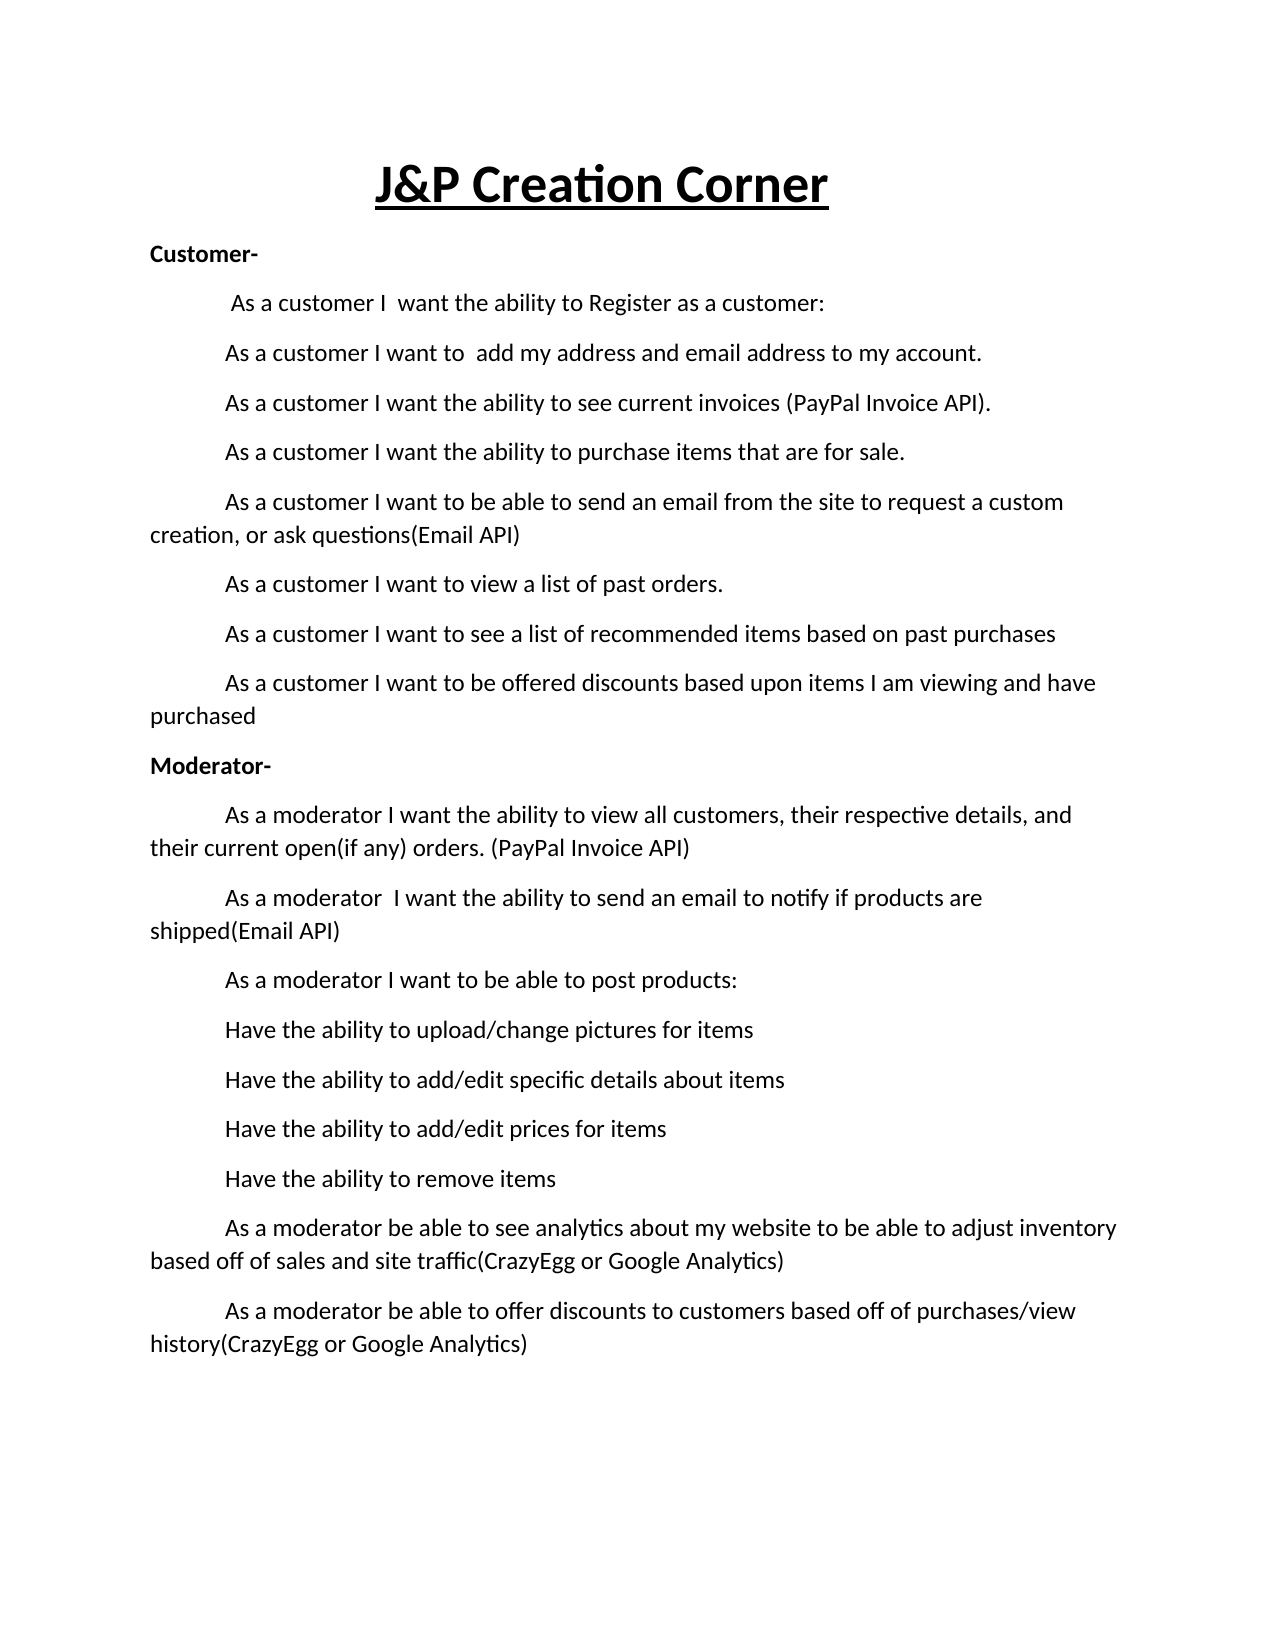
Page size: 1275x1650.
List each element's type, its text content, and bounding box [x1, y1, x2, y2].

text Have the ability to add/edit prices for items [150, 1113, 1125, 1144]
text As a customer I want the ability to Register as a customer: [150, 288, 1125, 318]
text As a customer I want to view a list of past orders. [150, 568, 1125, 599]
text As a customer I want to be able to send an email from the site to request a custom creation, or ask questions(Email API) [150, 486, 1125, 549]
text J&P Creation Corner [300, 150, 1125, 216]
text Customer- [150, 238, 1125, 268]
text As a customer I want to be offered discounts based upon items I am viewing and have purchased [150, 668, 1125, 731]
text Moderator- [150, 750, 1125, 781]
text As a customer I want the ability to purchase items that are for sale. [150, 436, 1125, 467]
text Have the ability to add/edit specific details about items [150, 1064, 1125, 1094]
text As a customer I want to see a list of recommended items based on past purchases [150, 618, 1125, 648]
text As a moderator I want the ability to view all customers, their respective details, and their current open(if any) orders. (PayPal Invoice API) [150, 800, 1125, 863]
text As a moderator be able to see analytics about my website to be able to adjust inventory based off of sales and site traffic(CrazyEgg or Google Analytics) [150, 1213, 1125, 1276]
text Have the ability to remove items [150, 1163, 1125, 1193]
text As a customer I want the ability to see current invoices (PayPal Invoice API). [150, 387, 1125, 417]
text As a moderator I want the ability to send an email to notify if products are shipped(Email API) [150, 882, 1125, 946]
text As a moderator I want to be able to post products: [150, 965, 1125, 995]
text As a moderator be able to offer discounts to customers based off of purchases/view history(CrazyEgg or Google Analytics) [150, 1295, 1125, 1358]
text As a customer I want to add my address and email address to my account. [150, 337, 1125, 368]
text Have the ability to upload/change pictures for items [150, 1014, 1125, 1045]
